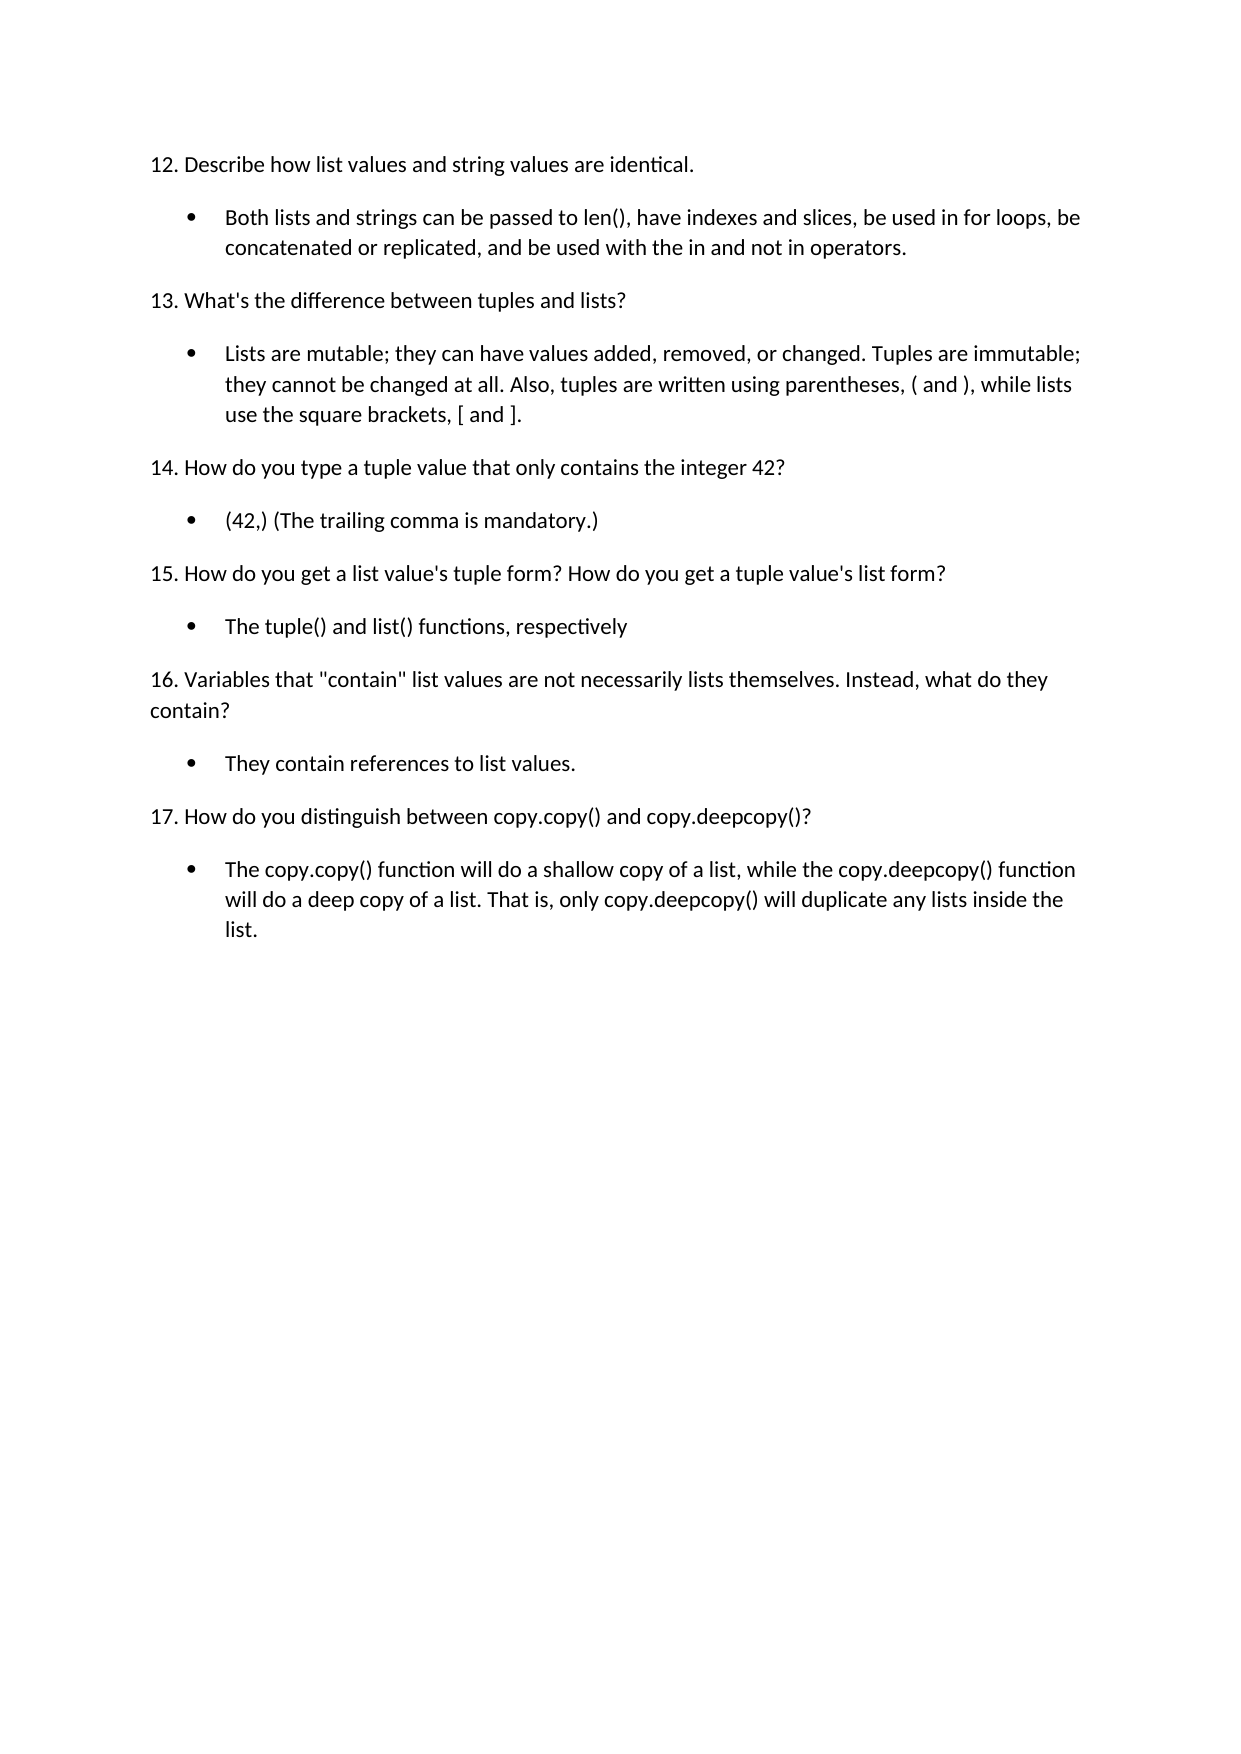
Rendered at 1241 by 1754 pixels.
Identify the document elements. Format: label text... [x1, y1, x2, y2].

list Both lists and strings can be passed to len(), have indexes and slices, be used in for loops, be concatenated or replicated, and be used with the in and not in operators. [187, 203, 1090, 261]
list (42,) (The trailing comma is mandatory.) [187, 506, 1090, 534]
list Lists are mutable; they can have values added, removed, or changed. Tuples are immutable; they cannot be changed at all. Also, tuples are written using parentheses, ( and ), while lists use the square brackets, [ and ]. [187, 339, 1090, 428]
text 13. What's the difference between tuples and lists? [150, 286, 1090, 314]
text 14. How do you type a tuple value that only contains the integer 42? [150, 453, 1090, 481]
list The tuple() and list() functions, respectively [187, 612, 1090, 641]
text 17. How do you distinguish between copy.copy() and copy.deepcopy()? [150, 802, 1090, 830]
text 16. Variables that "contain" list values are not necessarily lists themselves. Instead, what do they contain? [150, 666, 1090, 724]
text 15. How do you get a list value's tuple form? How do you get a tuple value's list form? [150, 559, 1090, 587]
list They contain references to list values. [187, 749, 1090, 777]
list The copy.copy() function will do a shallow copy of a list, while the copy.deepcopy() function will do a deep copy of a list. That is, only copy.deepcopy() will duplicate any lists inside the list. [187, 855, 1090, 944]
text 12. Describe how list values and string values are identical. [150, 150, 1090, 178]
